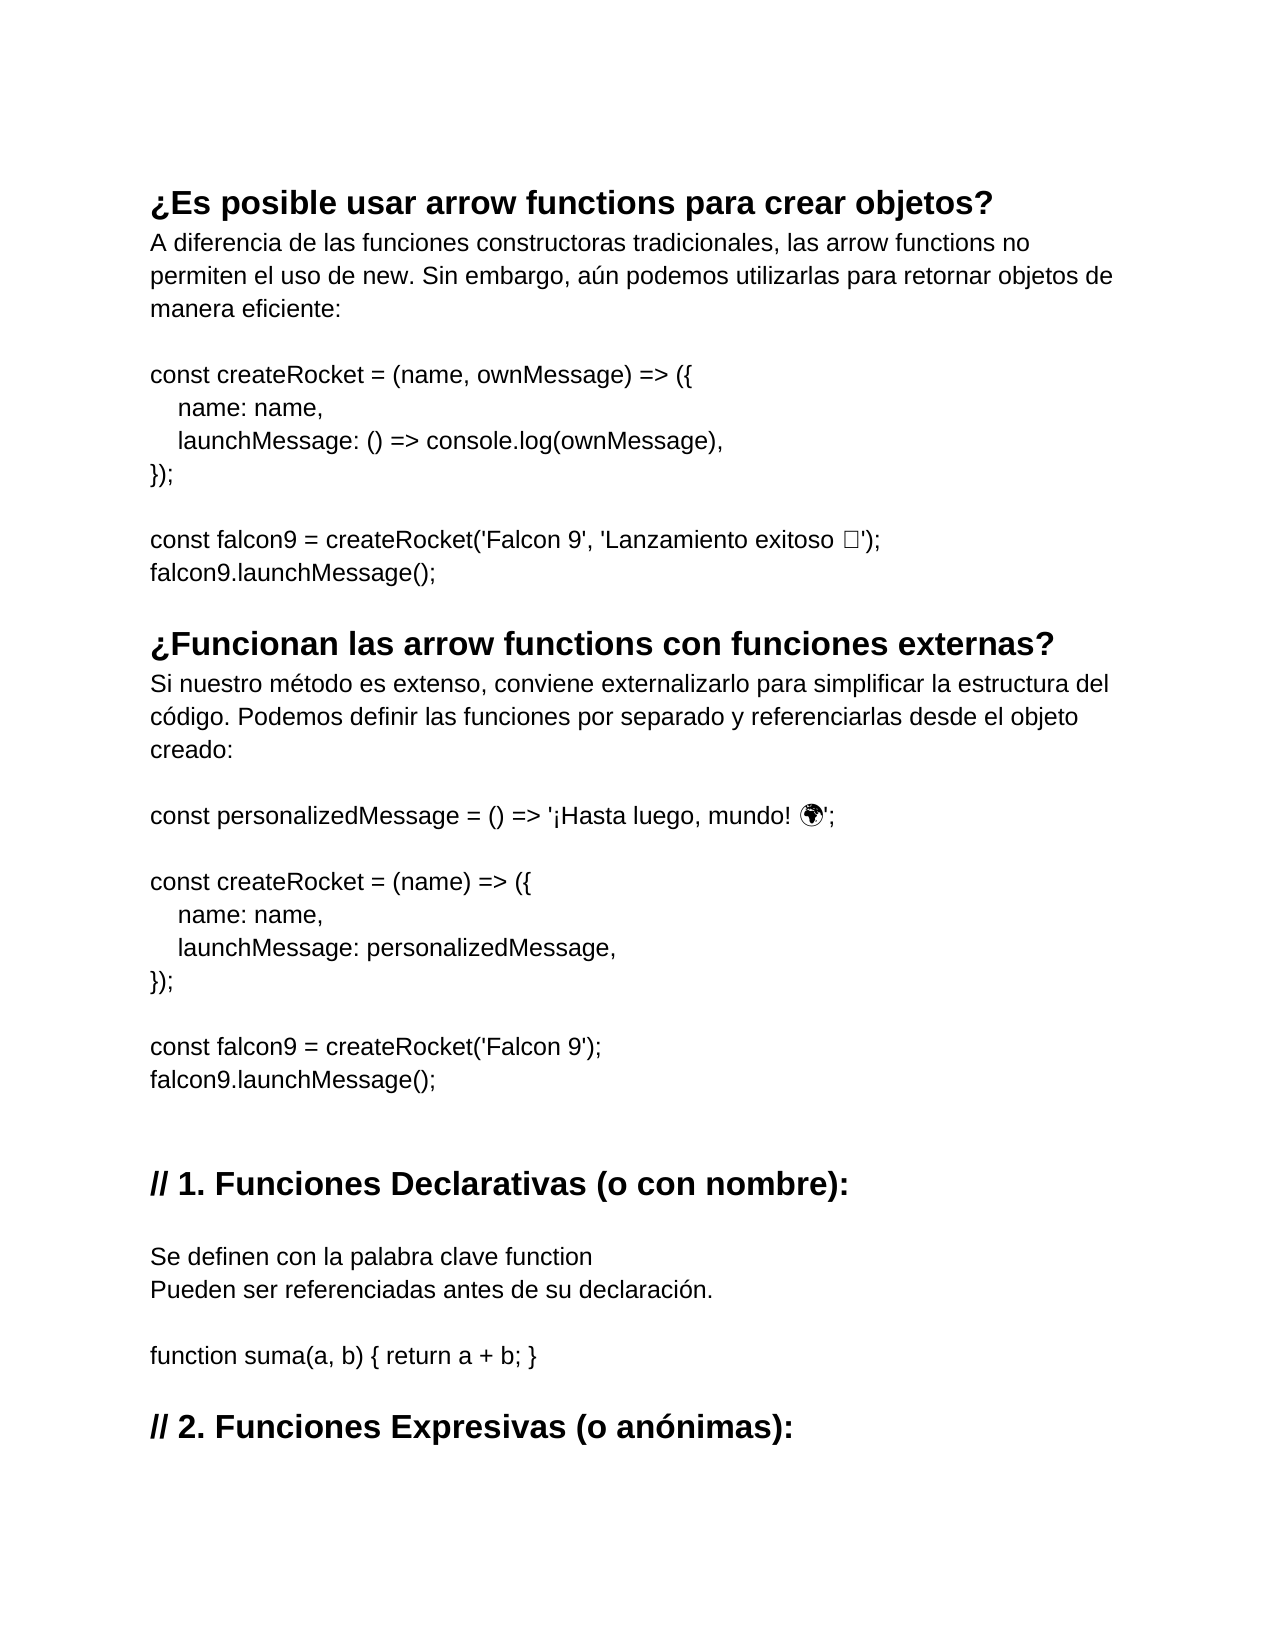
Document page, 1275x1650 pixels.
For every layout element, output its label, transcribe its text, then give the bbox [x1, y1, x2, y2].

text launchMessage: () => console.log(ownMessage), [150, 426, 1125, 454]
text A diferencia de las funciones constructoras tradicionales, las arrow functions no permiten el uso de new. Sin embargo, aún podemos utilizarlas para retornar objetos de manera eficiente: [150, 228, 1125, 322]
text falcon9.launchMessage(); [150, 1065, 1125, 1094]
title ¿Funcionan las arrow functions con funciones externas? [150, 624, 1125, 662]
text const falcon9 = createRocket('Falcon 9'); [150, 1032, 1125, 1061]
text }); [150, 459, 1125, 488]
text falcon9.launchMessage(); [150, 558, 1125, 587]
title ¿Es posible usar arrow functions para crear objetos? [150, 183, 1125, 221]
text const falcon9 = createRocket('Falcon 9', 'Lanzamiento exitoso 🔥'); [150, 525, 1125, 554]
text const createRocket = (name, ownMessage) => ({ [150, 360, 1125, 388]
text Pueden ser referenciadas antes de su declaración. [150, 1275, 1125, 1303]
title // 1. Funciones Declarativas (o con nombre): [150, 1164, 1125, 1202]
text const createRocket = (name) => ({ [150, 867, 1125, 896]
text launchMessage: personalizedMessage, [150, 933, 1125, 962]
text }); [150, 966, 1125, 994]
text name: name, [150, 393, 1125, 422]
text function suma(a, b) { return a + b; } [150, 1341, 1125, 1369]
text const personalizedMessage = () => '¡Hasta luego, mundo! 🌍'; [150, 801, 1125, 829]
title // 2. Funciones Expresivas (o anónimas): [150, 1407, 1125, 1445]
text Se definen con la palabra clave function [150, 1242, 1125, 1270]
text Si nuestro método es extenso, conviene externalizarlo para simplificar la estructura del código. Podemos definir las funciones por separado y referenciarlas desde el objeto creado: [150, 669, 1125, 763]
text name: name, [150, 900, 1125, 928]
